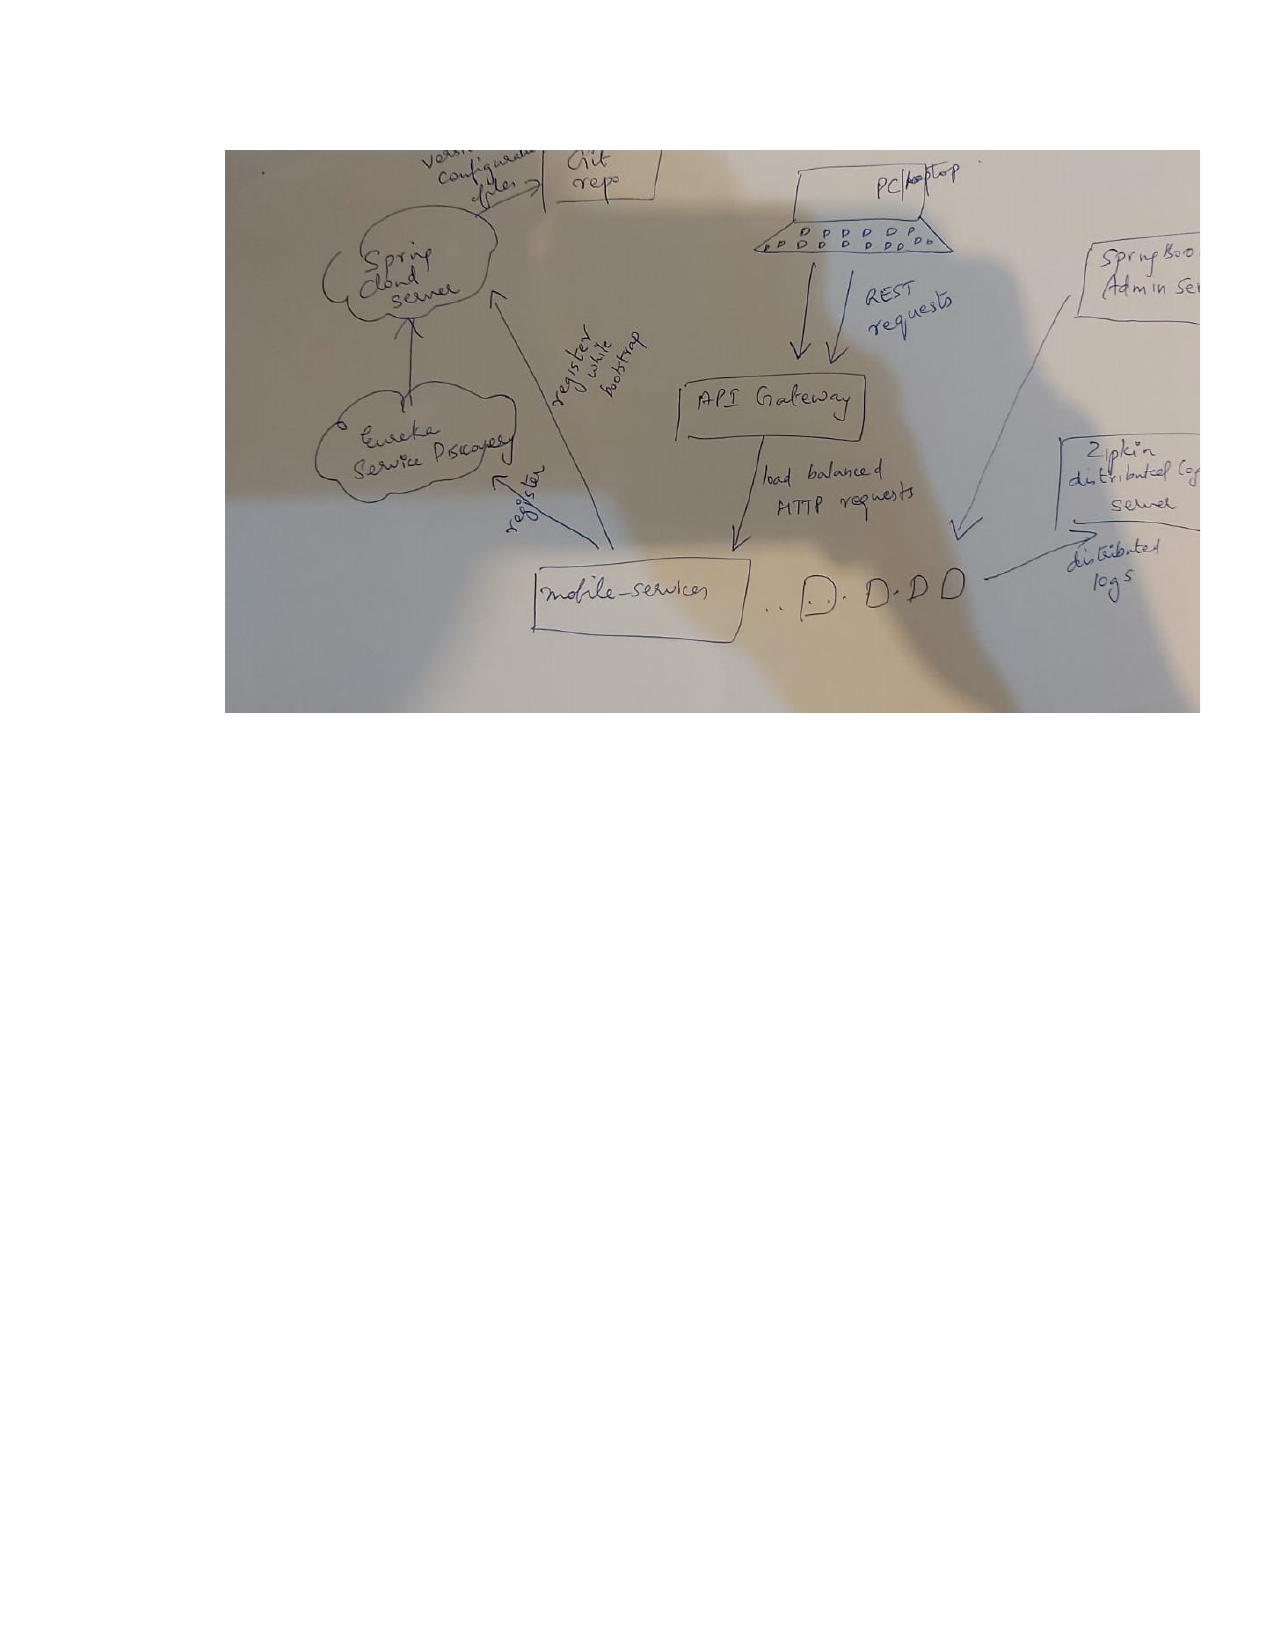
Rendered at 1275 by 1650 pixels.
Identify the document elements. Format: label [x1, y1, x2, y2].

picture [225, 150, 1200, 713]
